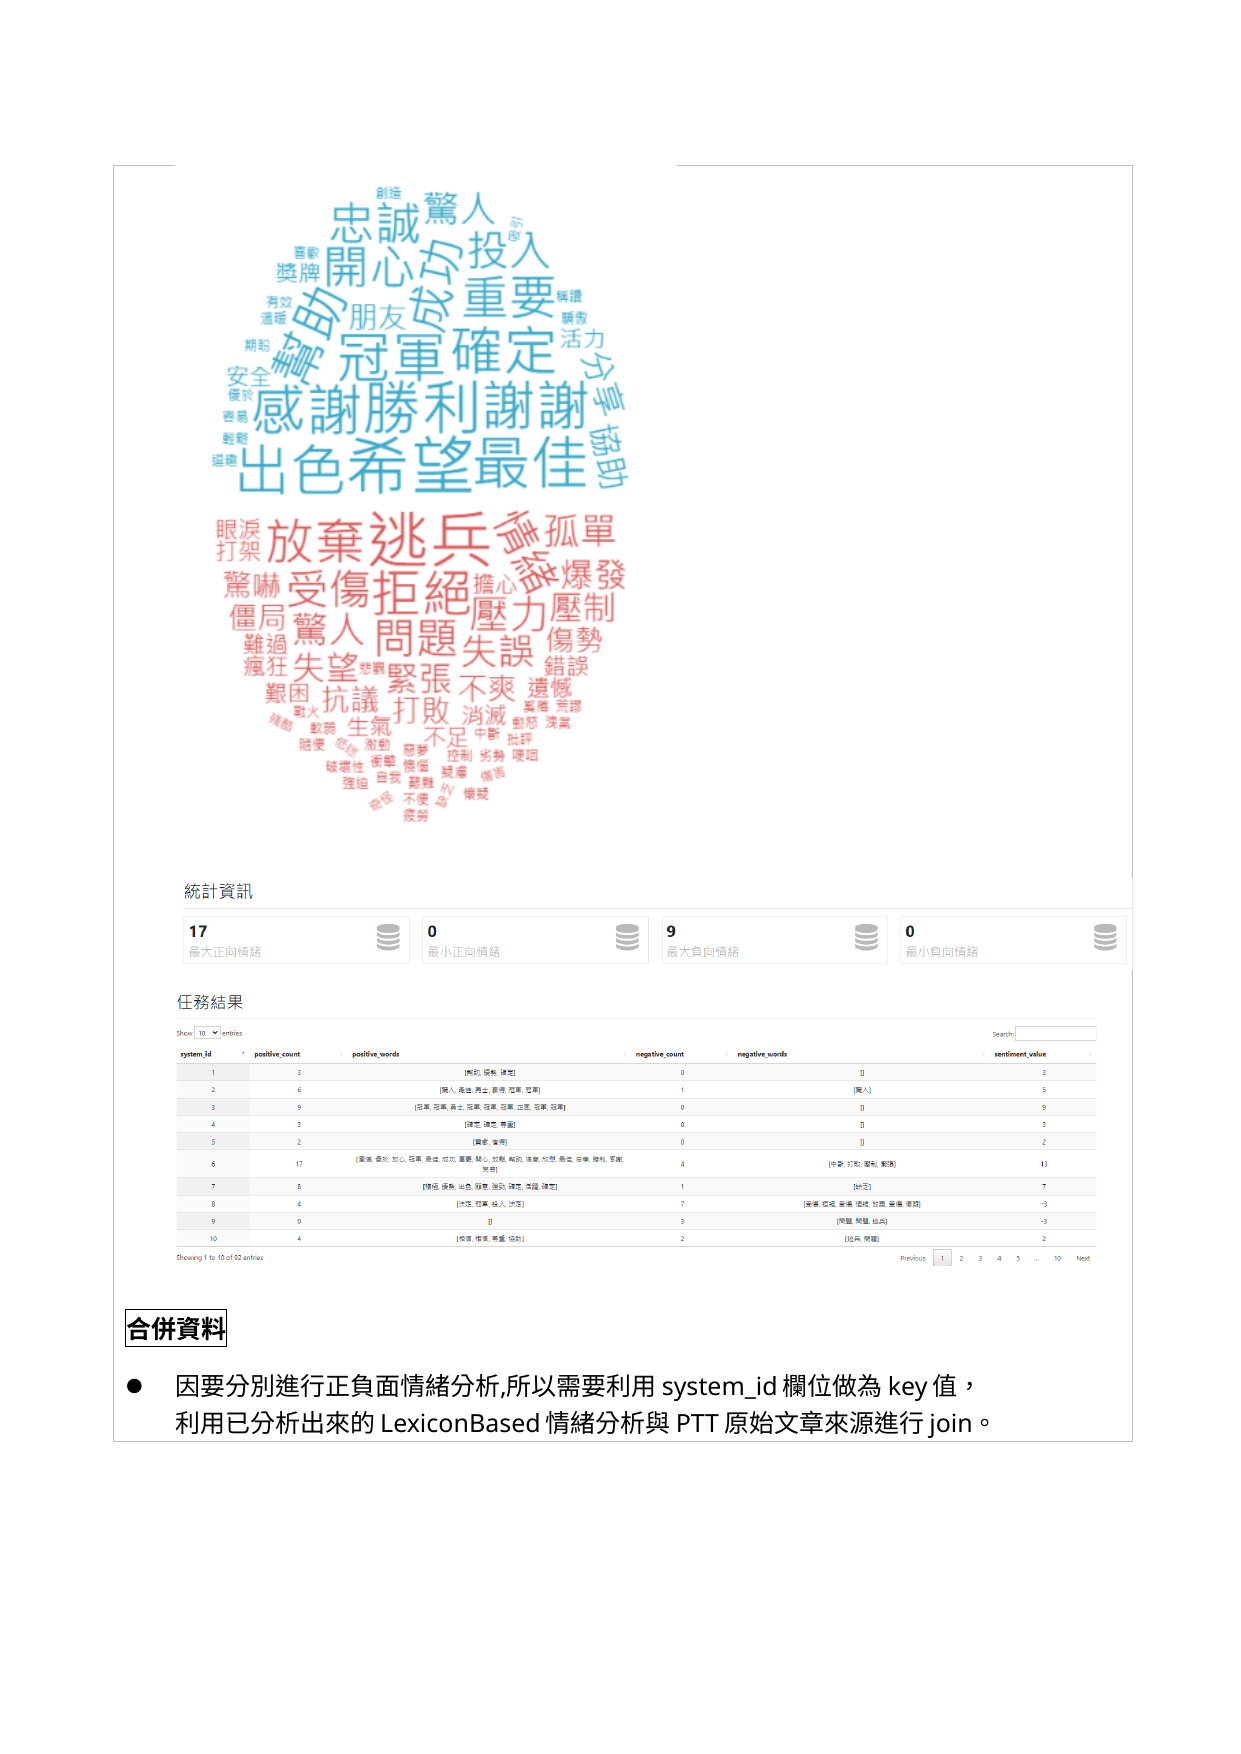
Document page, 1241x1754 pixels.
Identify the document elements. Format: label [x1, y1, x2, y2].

picture [175, 878, 1133, 970]
picture [175, 990, 1097, 1266]
table_cell [114, 166, 1132, 1441]
picture [175, 165, 677, 844]
